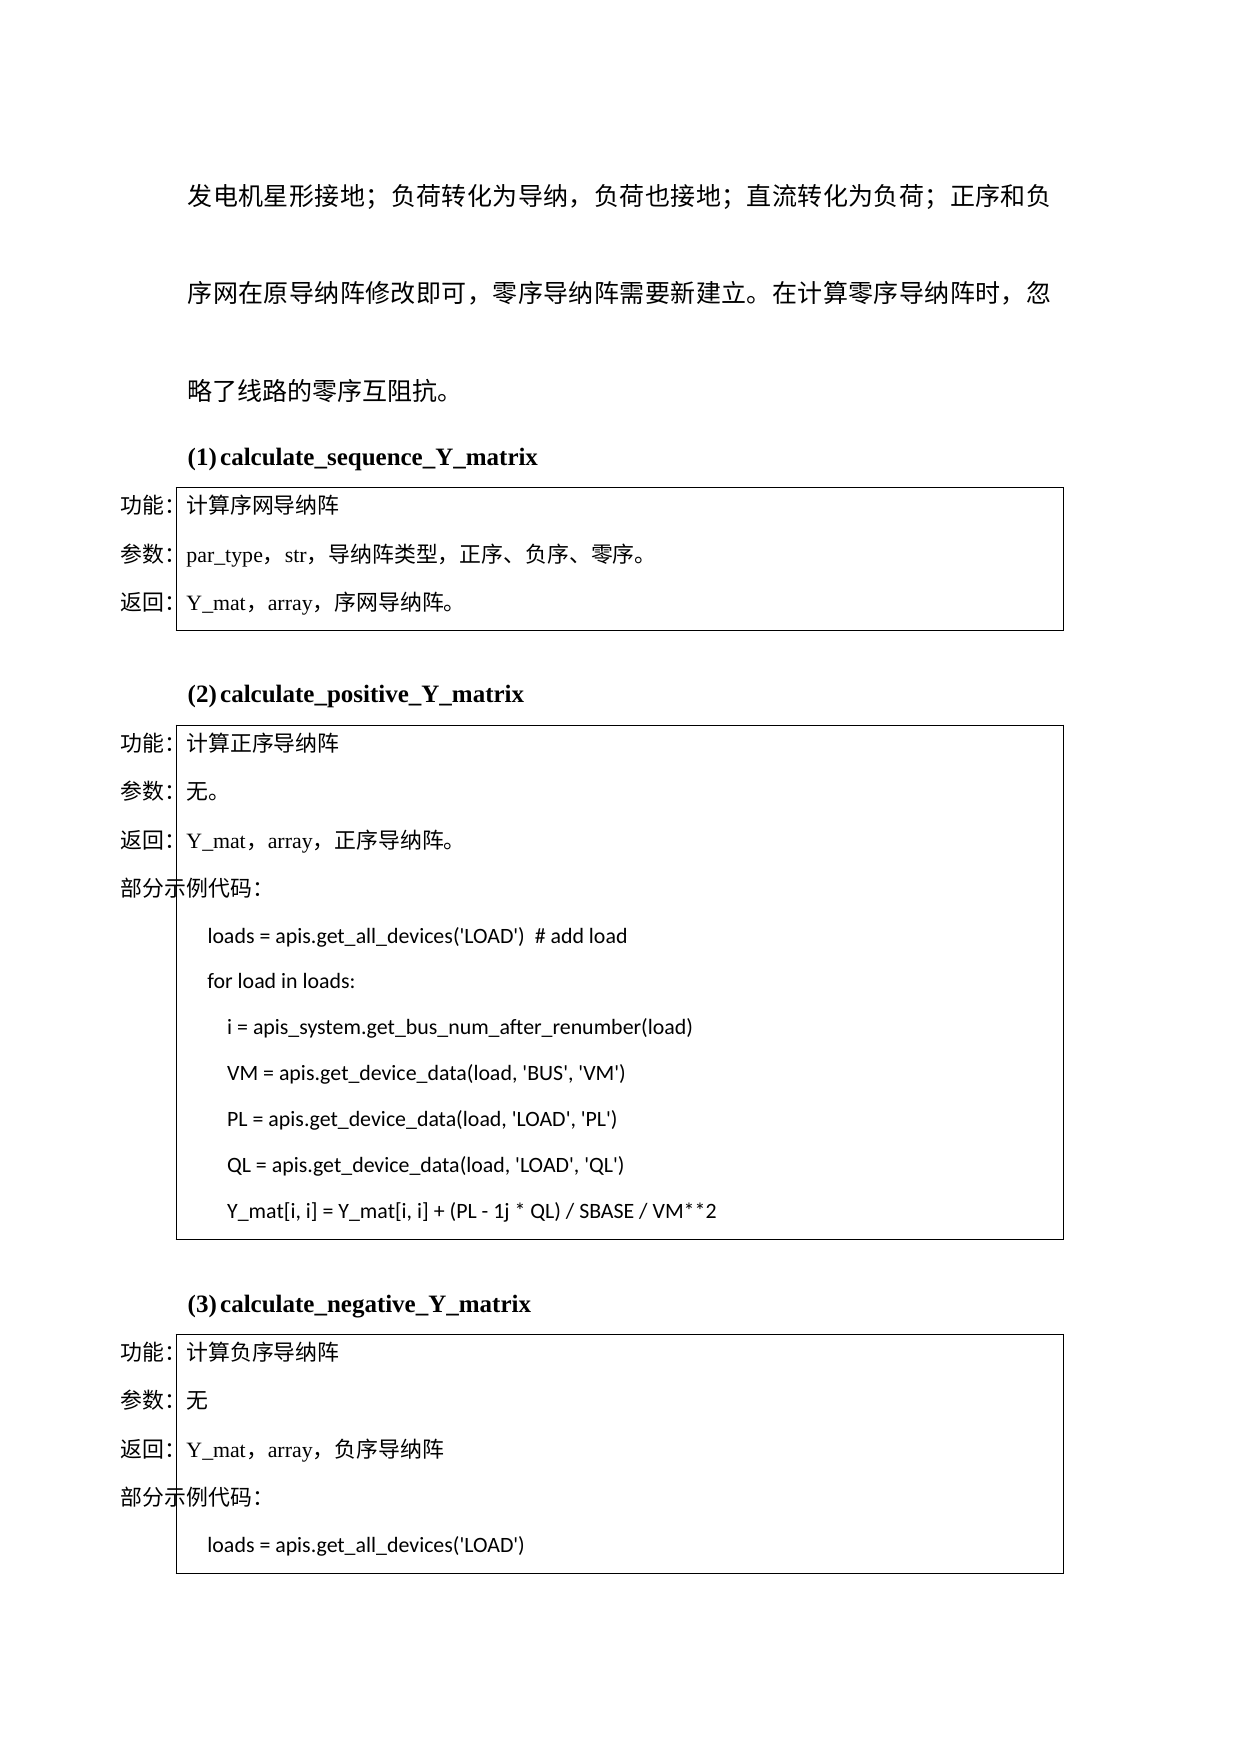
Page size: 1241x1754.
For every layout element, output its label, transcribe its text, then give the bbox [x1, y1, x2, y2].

list calculate_sequence_Y_matrix [187, 440, 1053, 473]
list calculate_negative_Y_matrix [187, 1287, 1053, 1319]
table_header 功能：计算序网导纳阵 参数：par_type，str，导纳阵类型，正序、负序、零序。 返回：Y_mat，array，序网导纳阵。 [177, 488, 1063, 630]
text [187, 162, 1053, 422]
list calculate_positive_Y_matrix [187, 678, 1053, 710]
table_header 功能：计算正序导纳阵 参数：无。 返回：Y_mat，array，正序导纳阵。 部分示例代码： loads = apis.get_all_devices('LOAD') # add load for load in loads: i = apis_system.get_bus_num_after_renumber(load) VM = apis.get_device_data(load, 'BUS', 'VM') PL = apis.get_device_data(load, 'LOAD', 'PL') QL = apis.get_device_data(load, 'LOAD', 'QL') Y_mat[i, i] = Y_mat[i, i] + (PL - 1j * QL) / SBASE / VM**2 [177, 726, 1063, 1239]
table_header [177, 1335, 1063, 1573]
